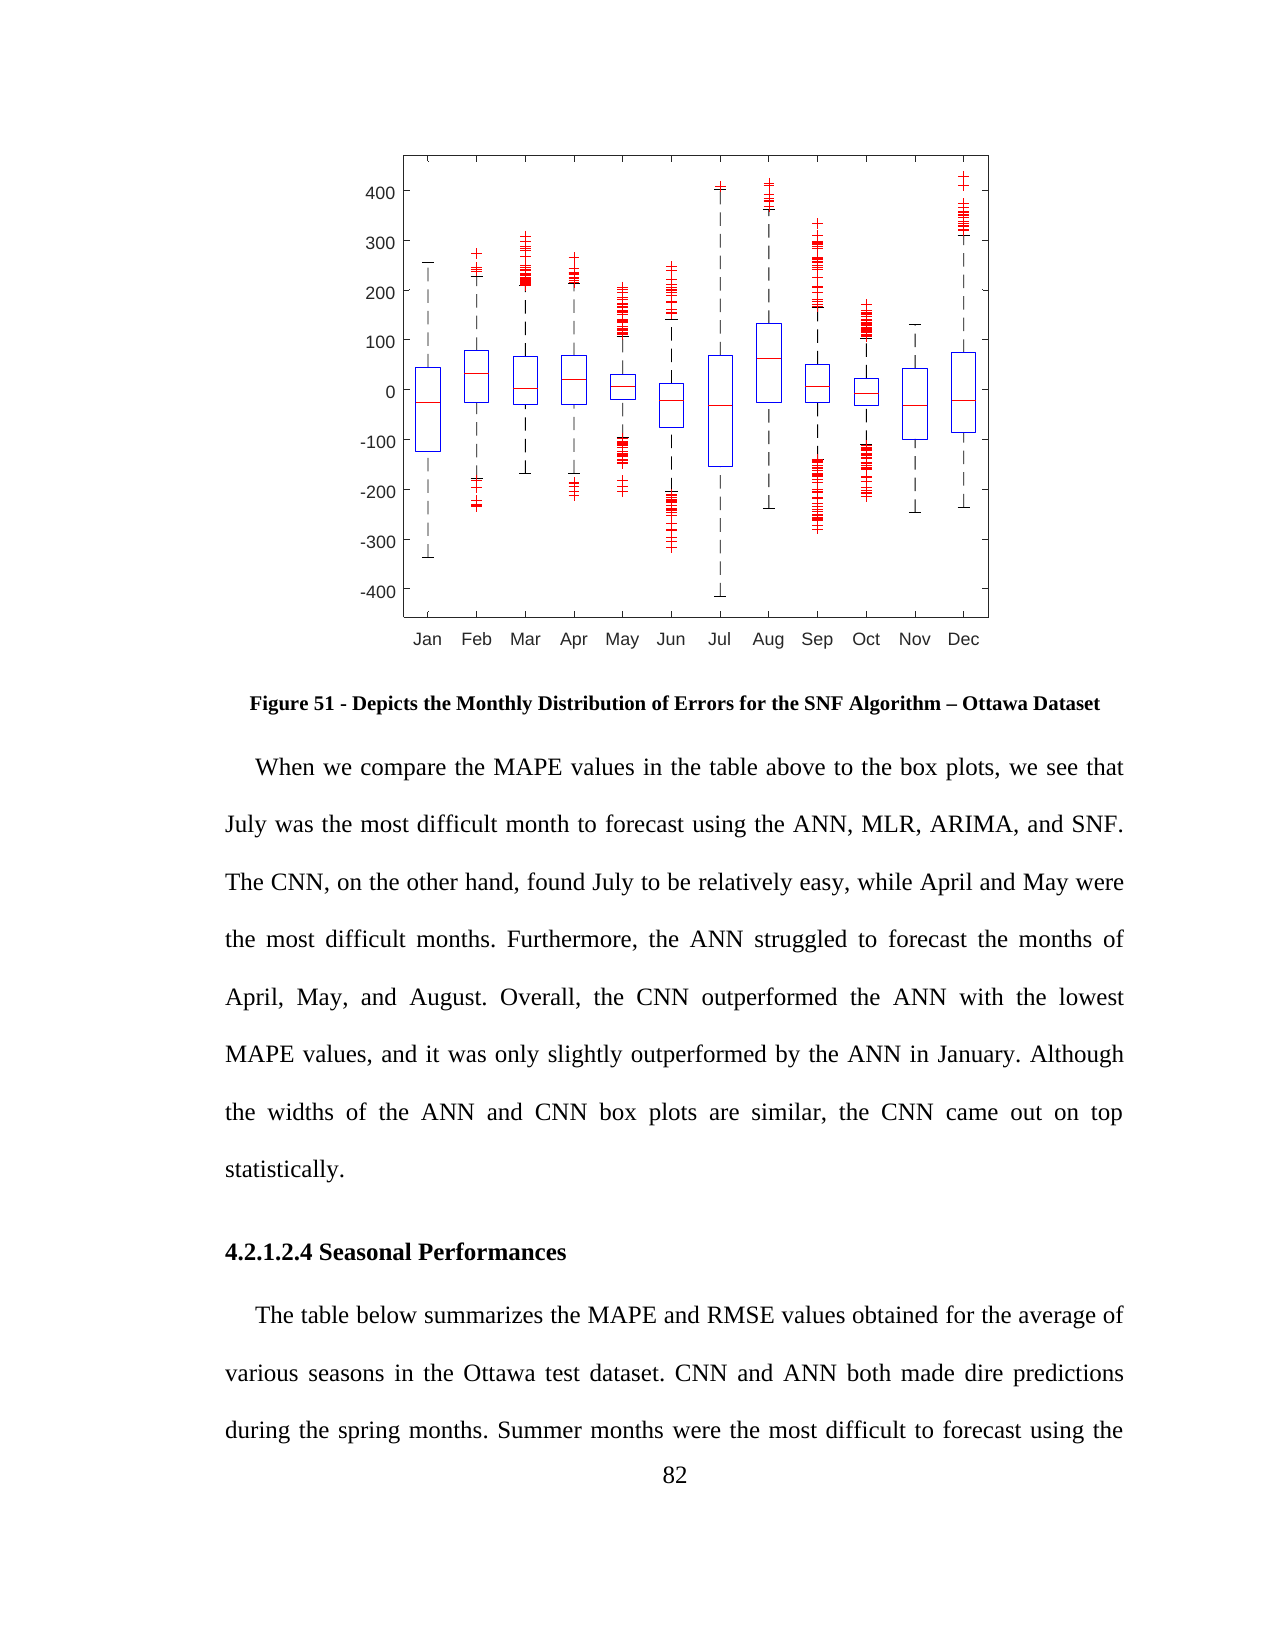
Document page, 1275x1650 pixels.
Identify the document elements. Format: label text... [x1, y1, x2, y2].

subtitle 4.2.1.2.4 Seasonal Performances [225, 1237, 1125, 1265]
text Figure 51 - Depicts the Monthly Distribution of Errors for the SNF Algorithm – Ottawa Dataset [225, 691, 1125, 715]
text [225, 1300, 1125, 1444]
text When we compare the MAPE values in the table above to the box plots, we see that July was the most difficult month to forecast using the ANN, MLR, ARIMA, and SNF. The CNN, on the other hand, found July to be relatively easy, while April and May were the most difficult months. Furthermore, the ANN struggled to forecast the months of April, May, and August. Overall, the CNN outperformed the ANN with the lowest MAPE values, and it was only slightly outperformed by the ANN in January. Although the widths of the ANN and CNN box plots are similar, the CNN came out on top statistically. [225, 752, 1125, 1183]
